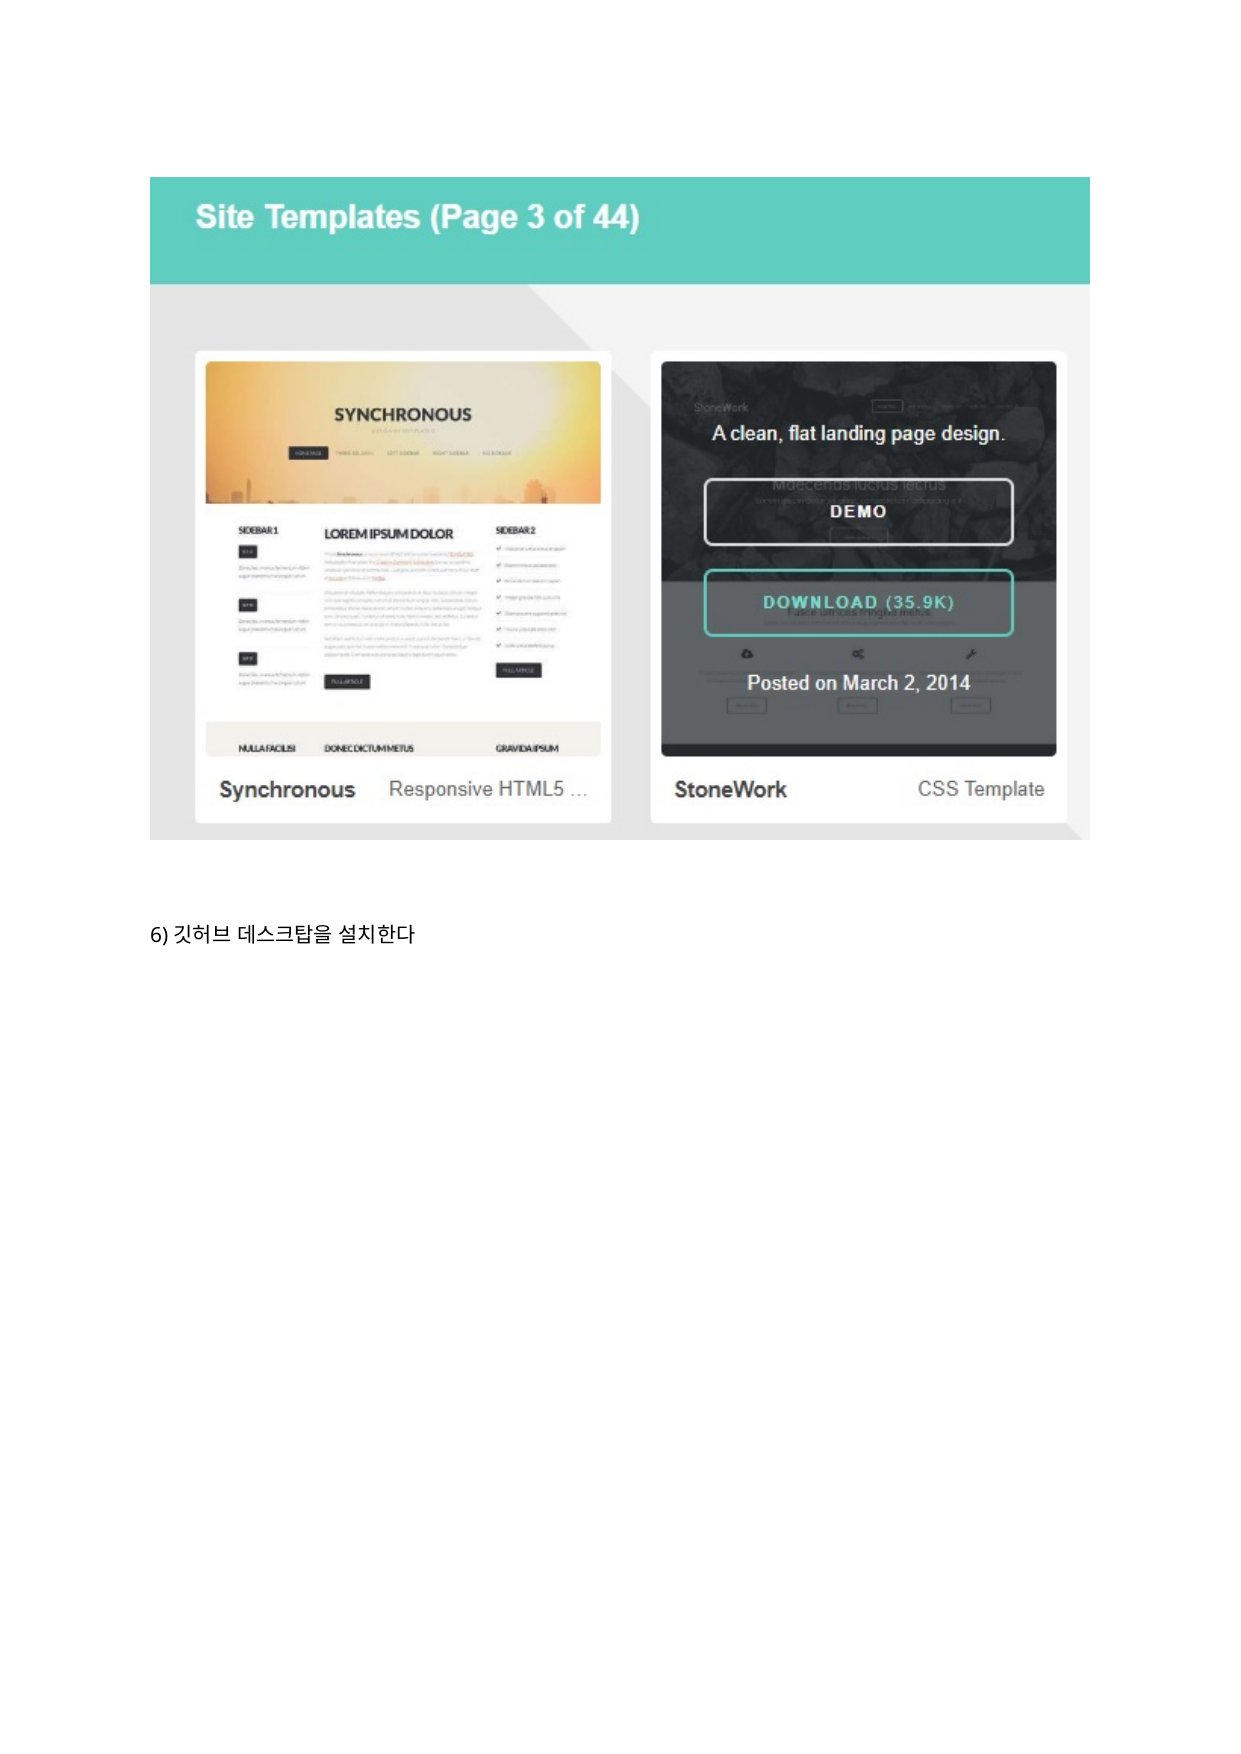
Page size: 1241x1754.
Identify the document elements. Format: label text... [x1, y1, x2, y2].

picture [150, 177, 1090, 840]
text 6) 깃허브 데스크탑을 설치한다 [150, 918, 1090, 948]
